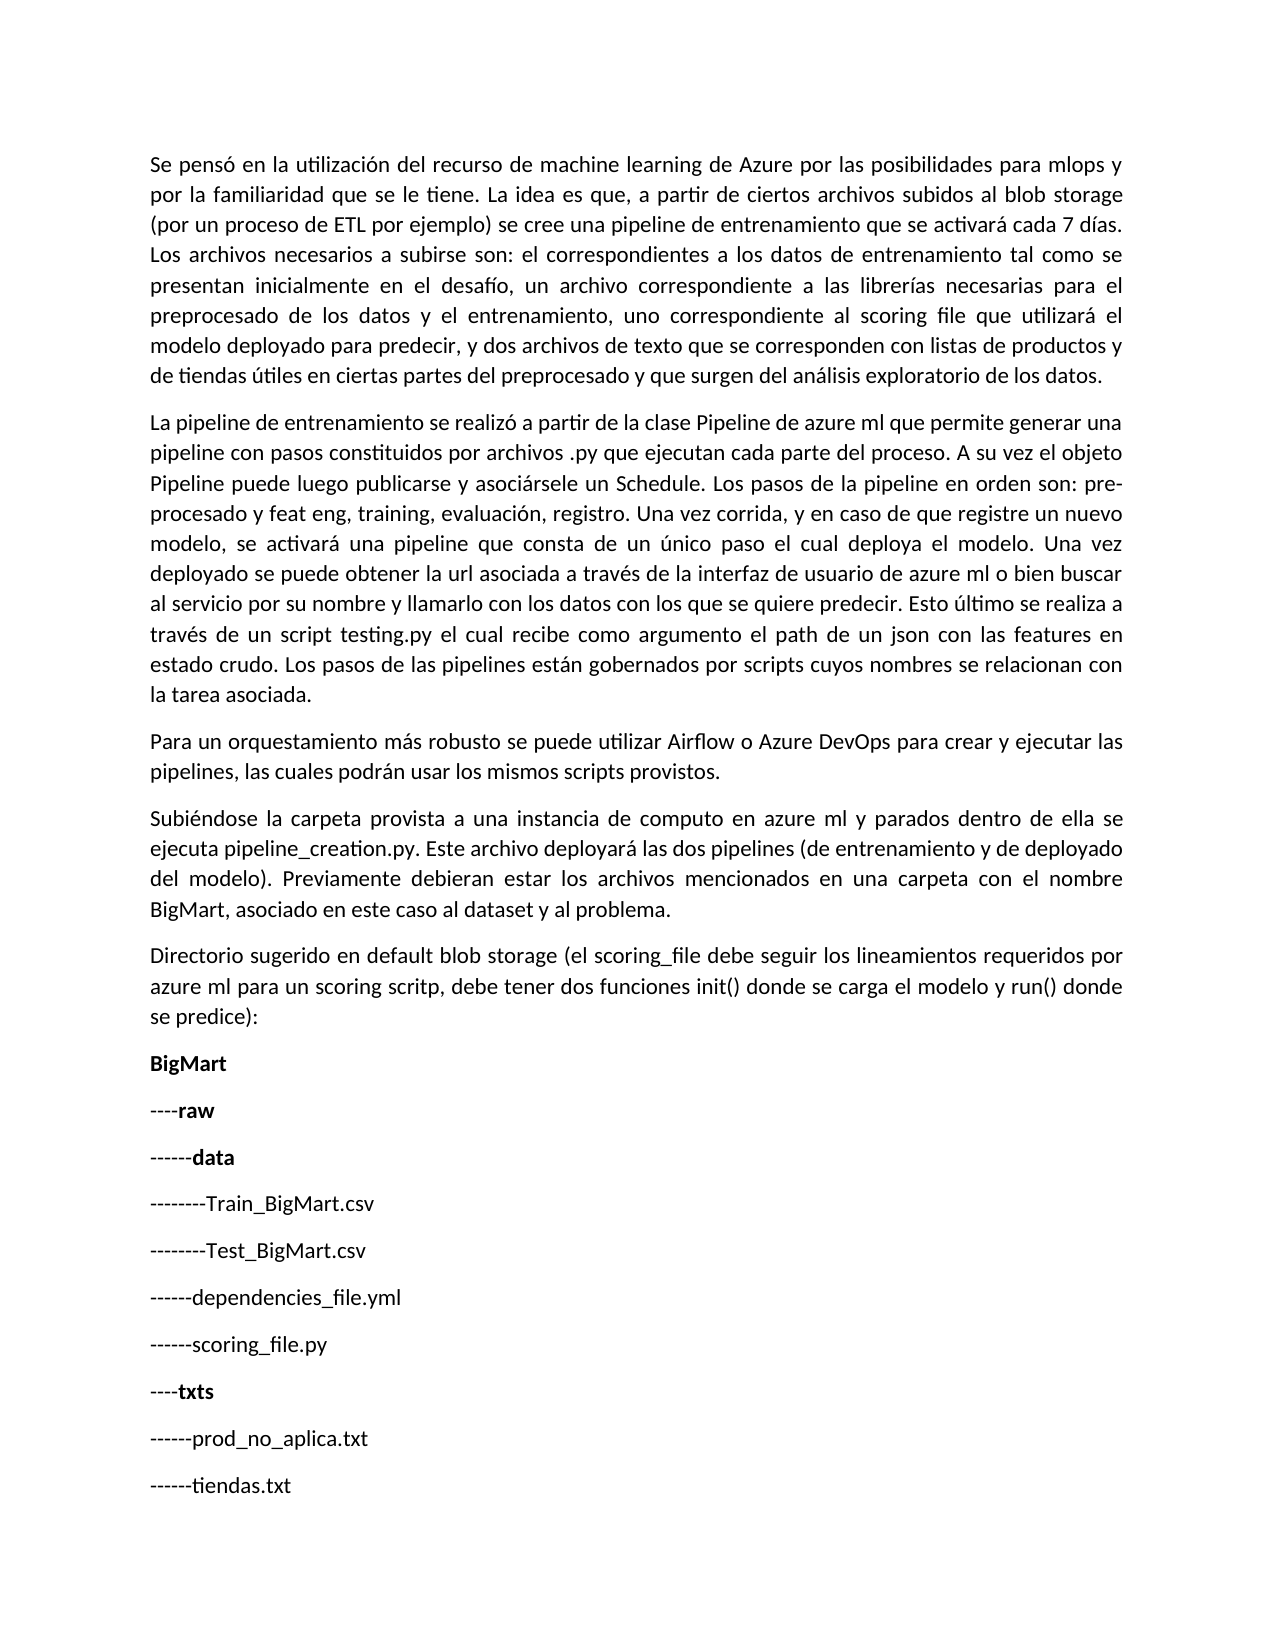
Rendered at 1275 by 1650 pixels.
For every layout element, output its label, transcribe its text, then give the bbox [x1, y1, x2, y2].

text La pipeline de entrenamiento se realizó a partir de la clase Pipeline de azure ml que permite generar una pipeline con pasos constituidos por archivos .py que ejecutan cada parte del proceso. A su vez el objeto Pipeline puede luego publicarse y asociársele un Schedule. Los pasos de la pipeline en orden son: pre-procesado y feat eng, training, evaluación, registro. Una vez corrida, y en caso de que registre un nuevo modelo, se activará una pipeline que consta de un único paso el cual deploya el modelo. Una vez deployado se puede obtener la url asociada a través de la interfaz de usuario de azure ml o bien buscar al servicio por su nombre y llamarlo con los datos con los que se quiere predecir. Esto último se realiza a través de un script testing.py el cual recibe como argumento el path de un json con las features en estado crudo. Los pasos de las pipelines están gobernados por scripts cuyos nombres se relacionan con la tarea asociada. [150, 408, 1125, 708]
text BigMart [150, 1049, 1125, 1077]
text ------prod_no_aplica.txt [150, 1424, 1125, 1452]
text --------Train_BigMart.csv [150, 1189, 1125, 1218]
text ------tiendas.txt [150, 1471, 1125, 1499]
text Se pensó en la utilización del recurso de machine learning de Azure por las posibilidades para mlops y por la familiaridad que se le tiene. La idea es que, a partir de ciertos archivos subidos al blob storage (por un proceso de ETL por ejemplo) se cree una pipeline de entrenamiento que se activará cada 7 días. Los archivos necesarios a subirse son: el correspondientes a los datos de entrenamiento tal como se presentan inicialmente en el desafío, un archivo correspondiente a las librerías necesarias para el preprocesado de los datos y el entrenamiento, uno correspondiente al scoring file que utilizará el modelo deployado para predecir, y dos archivos de texto que se corresponden con listas de productos y de tiendas útiles en ciertas partes del preprocesado y que surgen del análisis exploratorio de los datos. [150, 150, 1125, 389]
text Directorio sugerido en default blob storage (el scoring_file debe seguir los lineamientos requeridos por azure ml para un scoring scritp, debe tener dos funciones init() donde se carga el modelo y run() donde se predice): [150, 942, 1125, 1030]
text ----raw [150, 1096, 1125, 1124]
text ------scoring_file.py [150, 1330, 1125, 1358]
text --------Test_BigMart.csv [150, 1236, 1125, 1264]
text ----txts [150, 1377, 1125, 1405]
text ------data [150, 1143, 1125, 1171]
text ------dependencies_file.yml [150, 1283, 1125, 1311]
text Subiéndose la carpeta provista a una instancia de computo en azure ml y parados dentro de ella se ejecuta pipeline_creation.py. Este archivo deployará las dos pipelines (de entrenamiento y de deployado del modelo). Previamente debieran estar los archivos mencionados en una carpeta con el nombre BigMart, asociado en este caso al dataset y al problema. [150, 804, 1125, 923]
text Para un orquestamiento más robusto se puede utilizar Airflow o Azure DevOps para crear y ejecutar las pipelines, las cuales podrán usar los mismos scripts provistos. [150, 727, 1125, 785]
